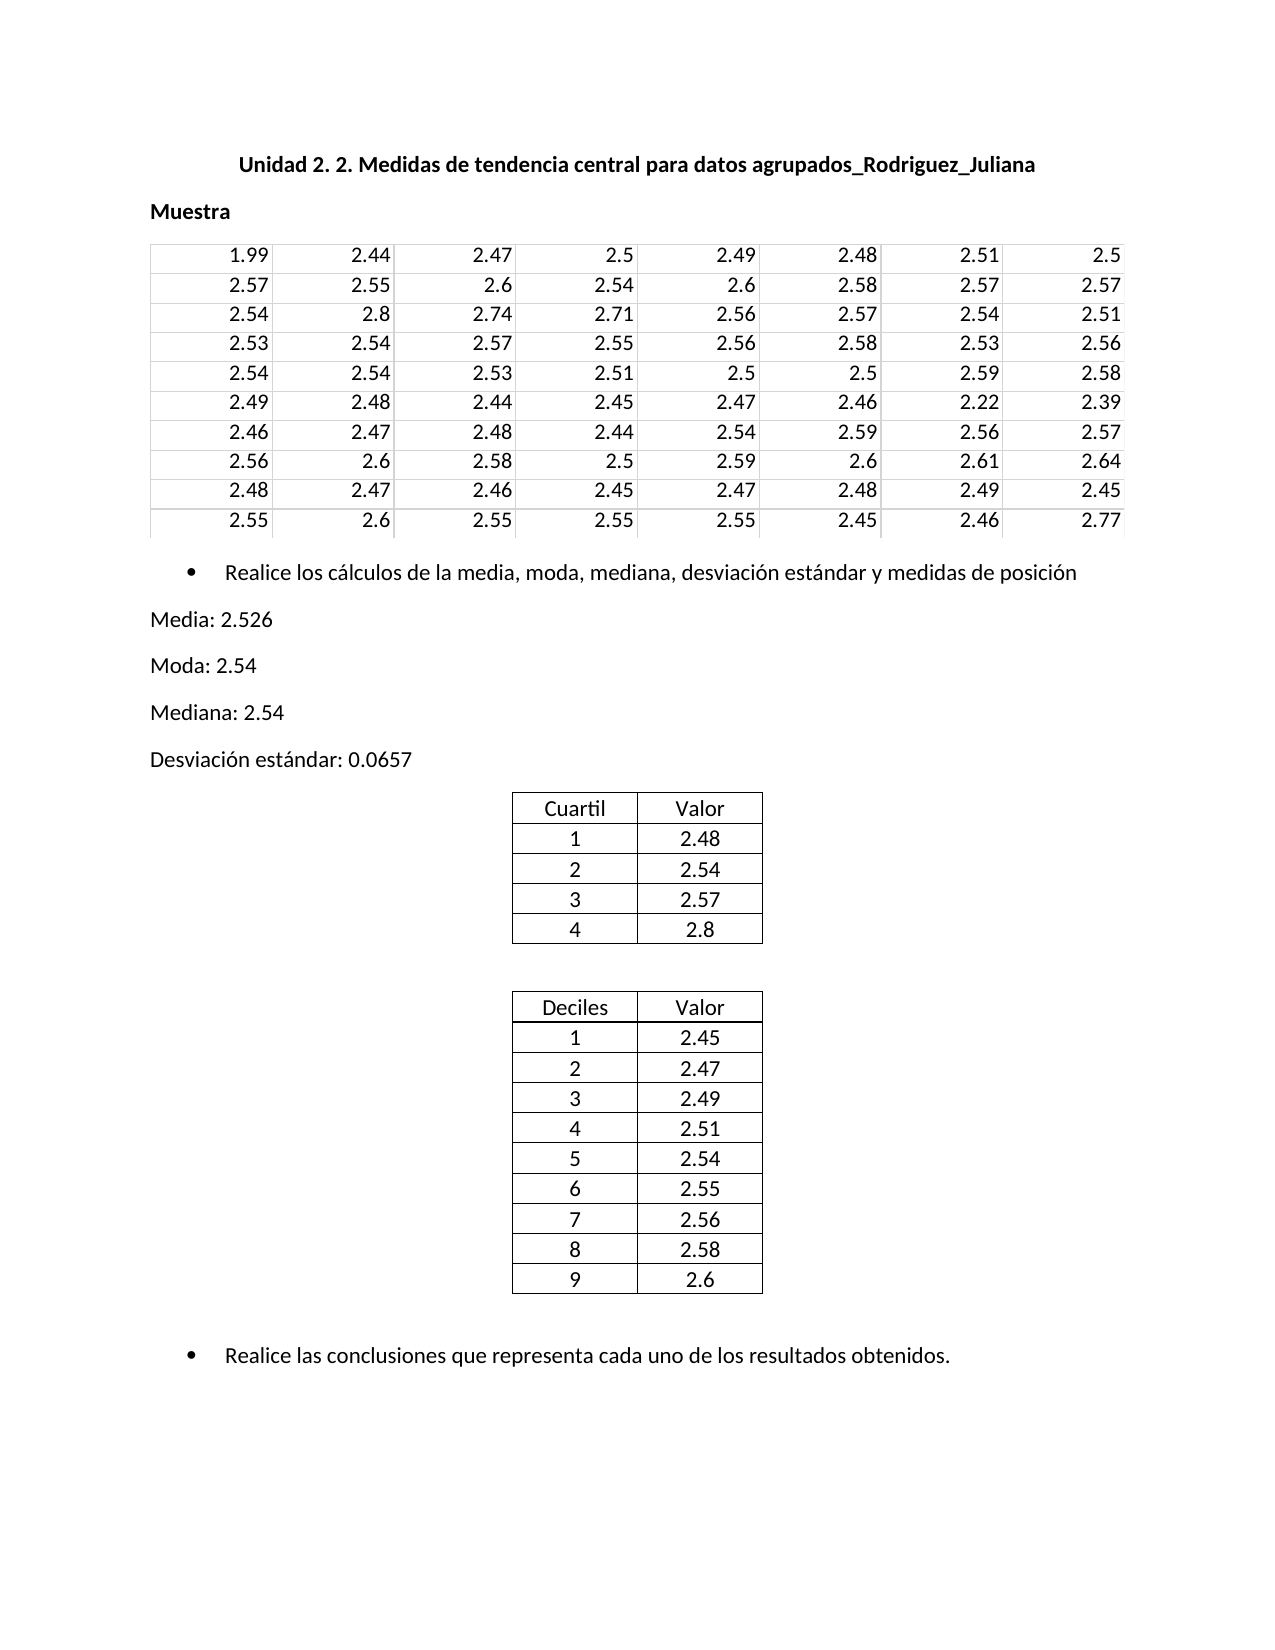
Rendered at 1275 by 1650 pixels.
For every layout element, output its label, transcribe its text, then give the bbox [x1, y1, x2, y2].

table_cell 6 [513, 1174, 637, 1203]
text Media: 2.526 [150, 605, 1125, 633]
table_cell 2.57 [638, 884, 762, 913]
table_cell 9 [513, 1264, 637, 1293]
table_header Valor [638, 793, 762, 822]
table_cell 2.8 [638, 914, 762, 943]
table_cell 2.51 [638, 1113, 762, 1142]
table_cell 2.54 [638, 1143, 762, 1172]
table_cell 2.45 [638, 1023, 762, 1052]
table_cell 7 [513, 1204, 637, 1233]
text Mediana: 2.54 [150, 698, 1125, 726]
table_cell 2.56 [638, 1204, 762, 1233]
table_cell 8 [513, 1234, 637, 1263]
table_cell 2 [513, 854, 637, 883]
text Muestra [150, 197, 1125, 225]
table_header Cuartil [513, 793, 637, 822]
table_cell 2 [513, 1053, 637, 1082]
text Desviación estándar: 0.0657 [150, 745, 1125, 773]
table_cell 3 [513, 1083, 637, 1112]
table_cell 5 [513, 1143, 637, 1172]
table_cell 2.55 [638, 1174, 762, 1203]
text Unidad 2. 2. Medidas de tendencia central para datos agrupados_Rodriguez_Juliana [150, 150, 1125, 178]
table_cell 1 [513, 1023, 637, 1052]
list Realice las conclusiones que representa cada uno de los resultados obtenidos. [187, 1341, 1125, 1369]
table_cell 2.58 [638, 1234, 762, 1263]
table_cell 2.54 [638, 854, 762, 883]
table_cell 2.6 [638, 1264, 762, 1293]
table_cell 2.48 [638, 824, 762, 853]
table_cell 2.47 [638, 1053, 762, 1082]
table_cell 2.49 [638, 1083, 762, 1112]
table_header Valor [638, 992, 762, 1021]
table_header Deciles [513, 992, 637, 1021]
table_cell 1 [513, 824, 637, 853]
table_cell 3 [513, 884, 637, 913]
table_cell 4 [513, 914, 637, 943]
text Moda: 2.54 [150, 652, 1125, 679]
list Realice los cálculos de la media, moda, mediana, desviación estándar y medidas de posición [187, 558, 1125, 586]
table_cell 4 [513, 1113, 637, 1142]
